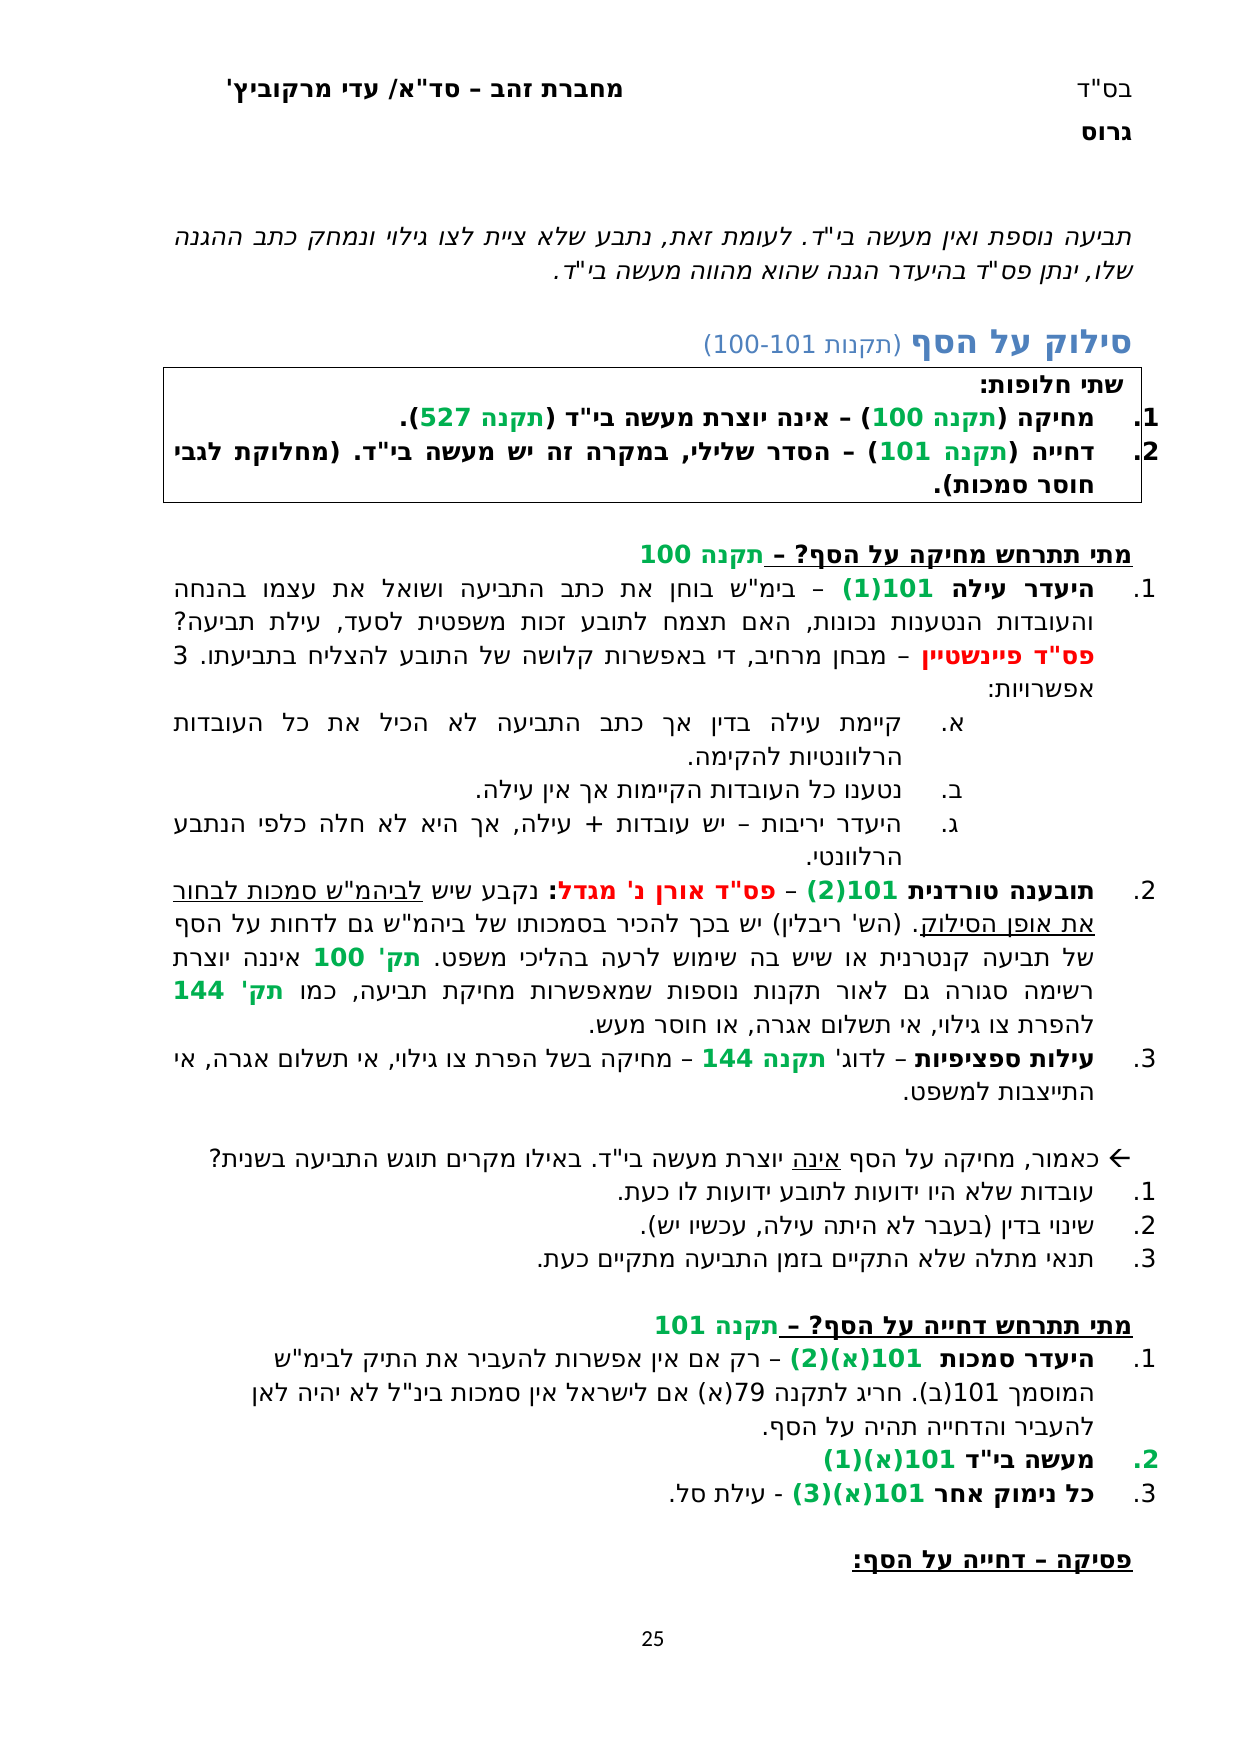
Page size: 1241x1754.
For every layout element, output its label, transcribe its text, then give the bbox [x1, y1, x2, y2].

list עובדות שלא היו ידועות לתובע ידועות לו כעת. [173, 1177, 1132, 1207]
text מתי תתרחש דחייה על הסף? – תקנה 101 [173, 1311, 1132, 1340]
text פסיקה – דחייה על הסף: [173, 1545, 1132, 1574]
list קיימת עילה בדין אך כתב התביעה לא הכיל את כל העובדות הרלוונטיות להקימה. [173, 708, 940, 771]
text כאמור, מחיקה על הסף אינה יוצרת מעשה בי"ד. באילו מקרים תוגש התביעה בשנית? [173, 1144, 1132, 1173]
list כל נימוק אחר 101(א)(3) - עילת סל. [173, 1479, 1132, 1508]
list תובענה טורדנית 101(2) – פס"ד אורן נ' מגדל: נקבע שיש לביהמ"ש סמכות לבחור את אופן הסילוק. (הש' ריבלין) יש בכך להכיר בסמכותו של ביהמ"ש גם לדחות על הסף של תביעה קנטרנית או שיש בה שימוש לרעה בהליכי משפט. תק' 100 איננה יוצרת רשימה סגורה גם לאור תקנות נוספות שמאפשרות מחיקת תביעה, כמו תק' 144 להפרת צו גילוי, אי תשלום אגרה, או חוסר מעש. [173, 876, 1132, 1039]
list מעשה בי"ד 101(א)(1) [173, 1445, 1132, 1474]
text מתי תתרחש מחיקה על הסף? – תקנה 100 [173, 540, 1132, 569]
text שתי חלופות: [164, 368, 1141, 399]
list דחייה (תקנה 101) – הסדר שלילי, במקרה זה יש מעשה בי"ד. (מחלוקת לגבי חוסר סמכות). [164, 434, 1141, 502]
list נטענו כל העובדות הקיימות אך אין עילה. [173, 775, 940, 804]
list היעדר יריבות – יש עובדות + עילה, אך היא לא חלה כלפי הנתבע הרלוונטי. [173, 809, 940, 871]
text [173, 222, 1132, 285]
list עילות ספציפיות – לדוג' תקנה 144 – מחיקה בשל הפרת צו גילוי, אי תשלום אגרה, אי התייצבות למשפט. [173, 1044, 1132, 1106]
list היעדר סמכות 101(א)(2) – רק אם אין אפשרות להעביר את התיק לבימ"ש המוסמך 101(ב). חריג לתקנה 79(א) אם לישראל אין סמכות בינ"ל לא יהיה לאן להעביר והדחייה תהיה על הסף. [187, 1344, 1132, 1441]
text סילוק על הסף (תקנות 100-101) [173, 322, 1132, 361]
list היעדר עילה 101(1) – בימ"ש בוחן את כתב התביעה ושואל את עצמו בהנחה והעובדות הנטענות נכונות, האם תצמח לתובע זכות משפטית לסעד, עילת תביעה? פס"ד פיינשטיין – מבחן מרחיב, די באפשרות קלושה של התובע להצליח בתביעתו. 3 אפשרויות: [173, 574, 1132, 704]
list תנאי מתלה שלא התקיים בזמן התביעה מתקיים כעת. [173, 1244, 1132, 1274]
list שינוי בדין (בעבר לא היתה עילה, עכשיו יש). [173, 1211, 1132, 1240]
list מחיקה (תקנה 100) – אינה יוצרת מעשה בי"ד (תקנה 527). [164, 401, 1141, 433]
